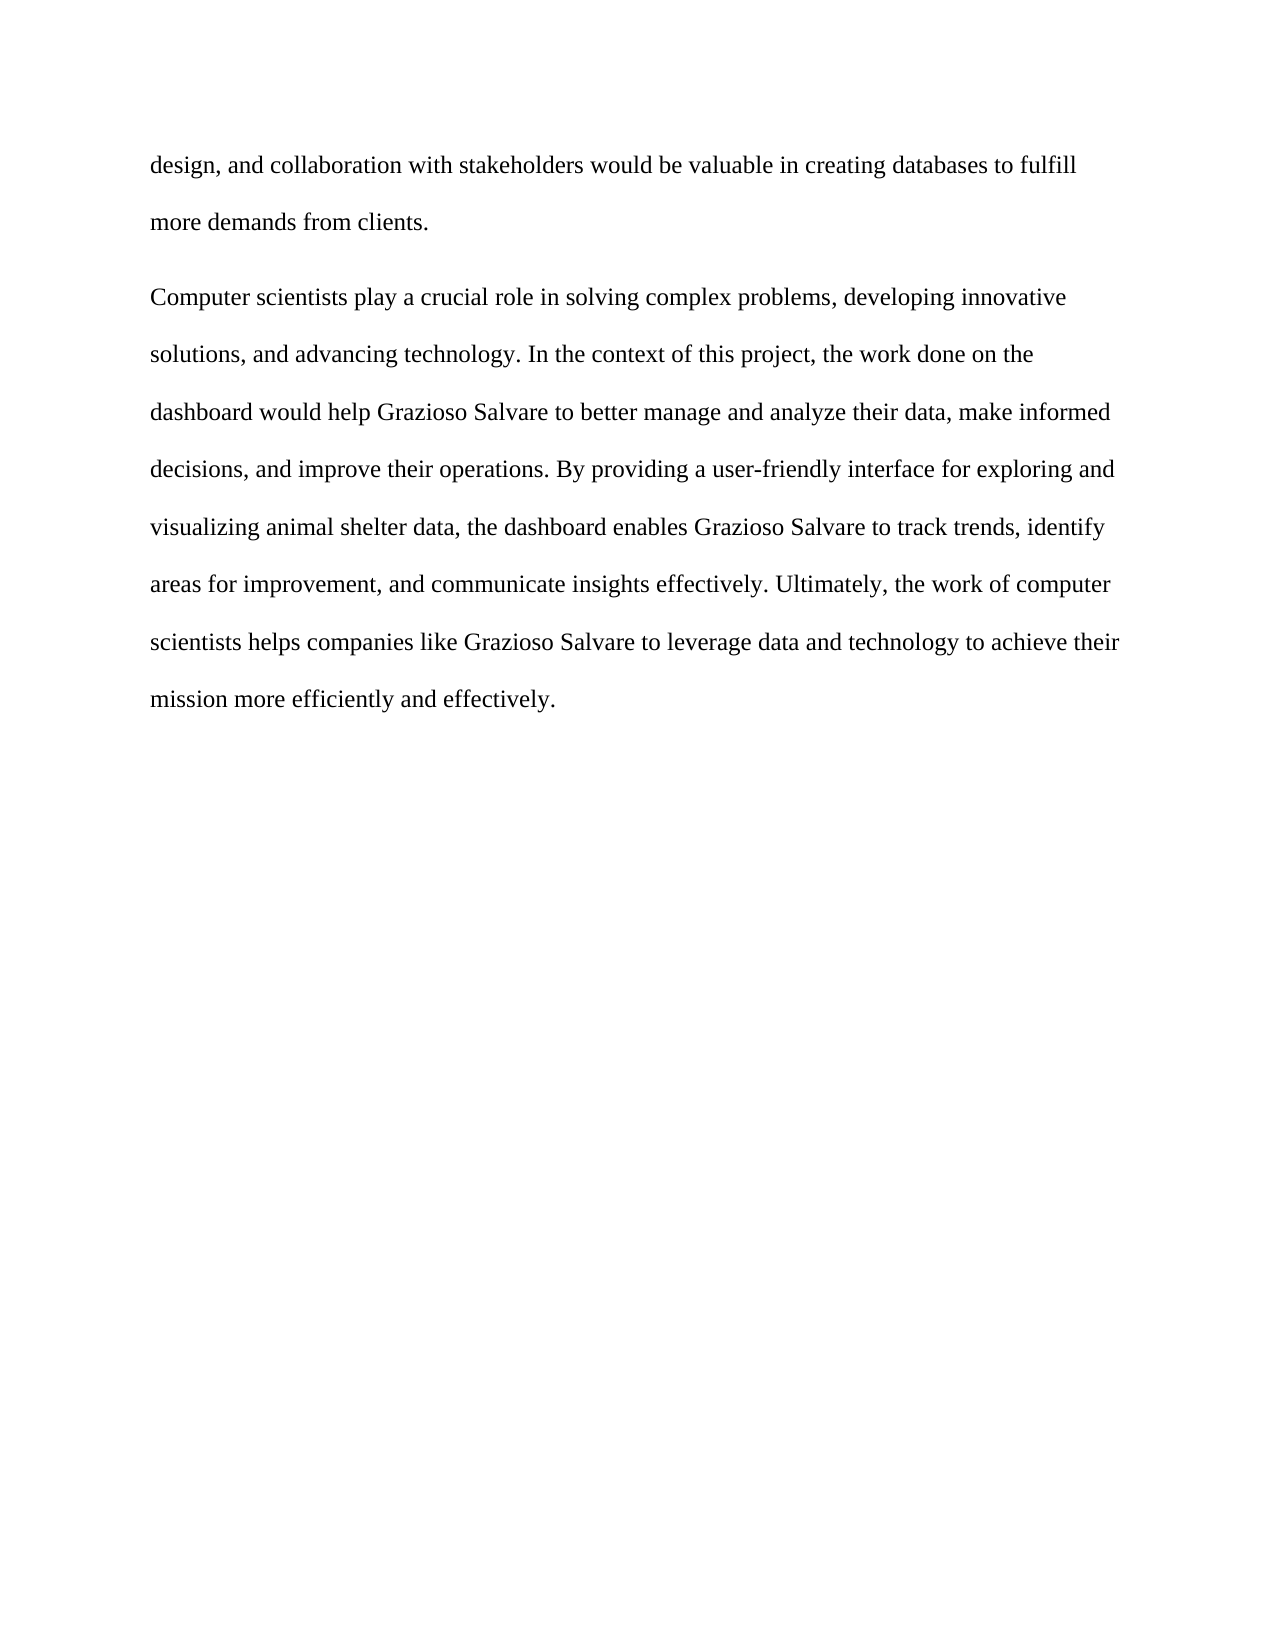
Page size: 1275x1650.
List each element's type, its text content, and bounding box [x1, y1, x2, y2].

text Computer scientists play a crucial role in solving complex problems, developing innovative solutions, and advancing technology. In the context of this project, the work done on the dashboard would help Grazioso Salvare to better manage and analyze their data, make informed decisions, and improve their operations. By providing a user-friendly interface for exploring and visualizing animal shelter data, the dashboard enables Grazioso Salvare to track trends, identify areas for improvement, and communicate insights effectively. Ultimately, the work of computer scientists helps companies like Grazioso Salvare to leverage data and technology to achieve their mission more efficiently and effectively. [150, 282, 1125, 713]
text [150, 150, 1125, 236]
